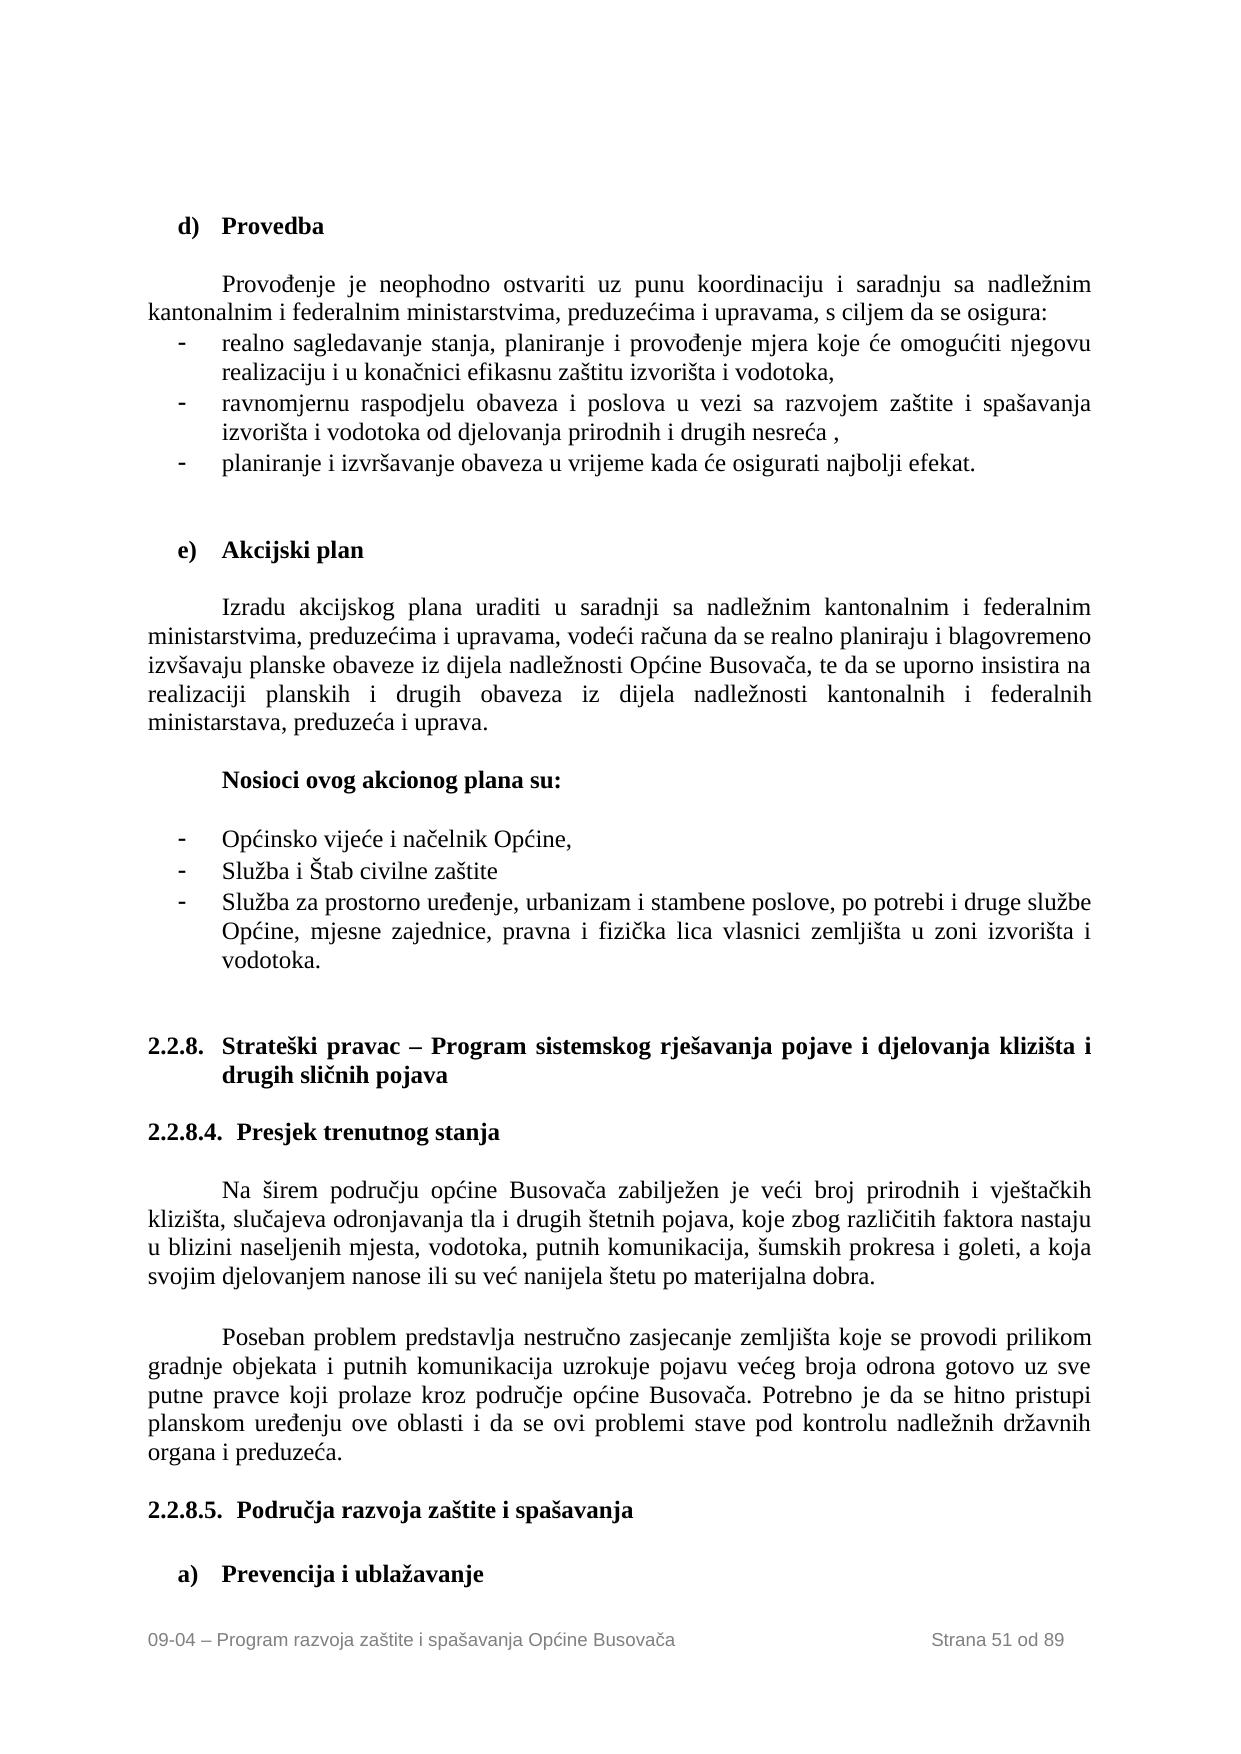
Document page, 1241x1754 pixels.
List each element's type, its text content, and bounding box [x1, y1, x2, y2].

list Služba i Štab civilne zaštite [177, 854, 1092, 885]
list Akcijski plan [148, 535, 1092, 564]
text Izradu akcijskog plana uraditi u saradnji sa nadležnim kantonalnim i federalnim ministarstvima, preduzećima i upravama, vodeći računa da se realno planiraju i blagovremeno izvšavaju planske obaveze iz dijela nadležnosti Općine Busovača, te da se uporno insistira na realizaciji planskih i drugih obaveza iz dijela nadležnosti kantonalnih i federalnih ministarstava, preduzeća i uprava. [148, 592, 1092, 736]
subtitle Područja razvoja zaštite i spašavanja [148, 1495, 1092, 1523]
list Općinsko vijeće i načelnik Općine, [177, 822, 1092, 854]
list Provedba [148, 211, 1092, 240]
text Na širem području općine Busovača zabilježen je veći broj prirodnih i vještačkih klizišta, slučajeva odronjavanja tla i drugih štetnih pojava, koje zbog različitih faktora nastaju u blizini naseljenih mjesta, vodotoka, putnih komunikacija, šumskih prokresa i goleti, a koja svojim djelovanjem nanose ili su već nanijela štetu po materijalna dobra. [148, 1175, 1092, 1290]
list realno sagledavanje stanja, planiranje i provođenje mjera koje će omogućiti njegovu realizaciju i u konačnici efikasnu zaštitu izvorišta i vodotoka, [177, 326, 1092, 386]
text Nosioci ovog akcionog plana su: [148, 765, 1092, 794]
list planiranje i izvršavanje obaveza u vrijeme kada će osigurati najbolji efekat. [177, 446, 1092, 477]
list ravnomjernu raspodjelu obaveza i poslova u vezi sa razvojem zaštite i spašavanja izvorišta i vodotoka od djelovanja prirodnih i drugih nesreća , [177, 386, 1092, 446]
list Prevencija i ublažavanje [148, 1559, 1092, 1588]
text Provođenje je neophodno ostvariti uz punu koordinaciju i saradnju sa nadležnim kantonalnim i federalnim ministarstvima, preduzećima i upravama, s ciljem da se osigura: [148, 269, 1092, 326]
subtitle Strateški pravac – Program sistemskog rješavanja pojave i djelovanja klizišta i drugih sličnih pojava [148, 1031, 1092, 1089]
subtitle Presjek trenutnog stanja [148, 1117, 1092, 1146]
text Poseban problem predstavlja nestručno zasjecanje zemljišta koje se provodi prilikom gradnje objekata i putnih komunikacija uzrokuje pojavu većeg broja odrona gotovo uz sve putne pravce koji prolaze kroz područje općine Busovača. Potrebno je da se hitno pristupi planskom uređenju ove oblasti i da se ovi problemi stave pod kontrolu nadležnih državnih organa i preduzeća. [148, 1322, 1092, 1466]
list Služba za prostorno uređenje, urbanizam i stambene poslove, po potrebi i druge službe Općine, mjesne zajednice, pravna i fizička lica vlasnici zemljišta u zoni izvorišta i vodotoka. [177, 885, 1092, 974]
